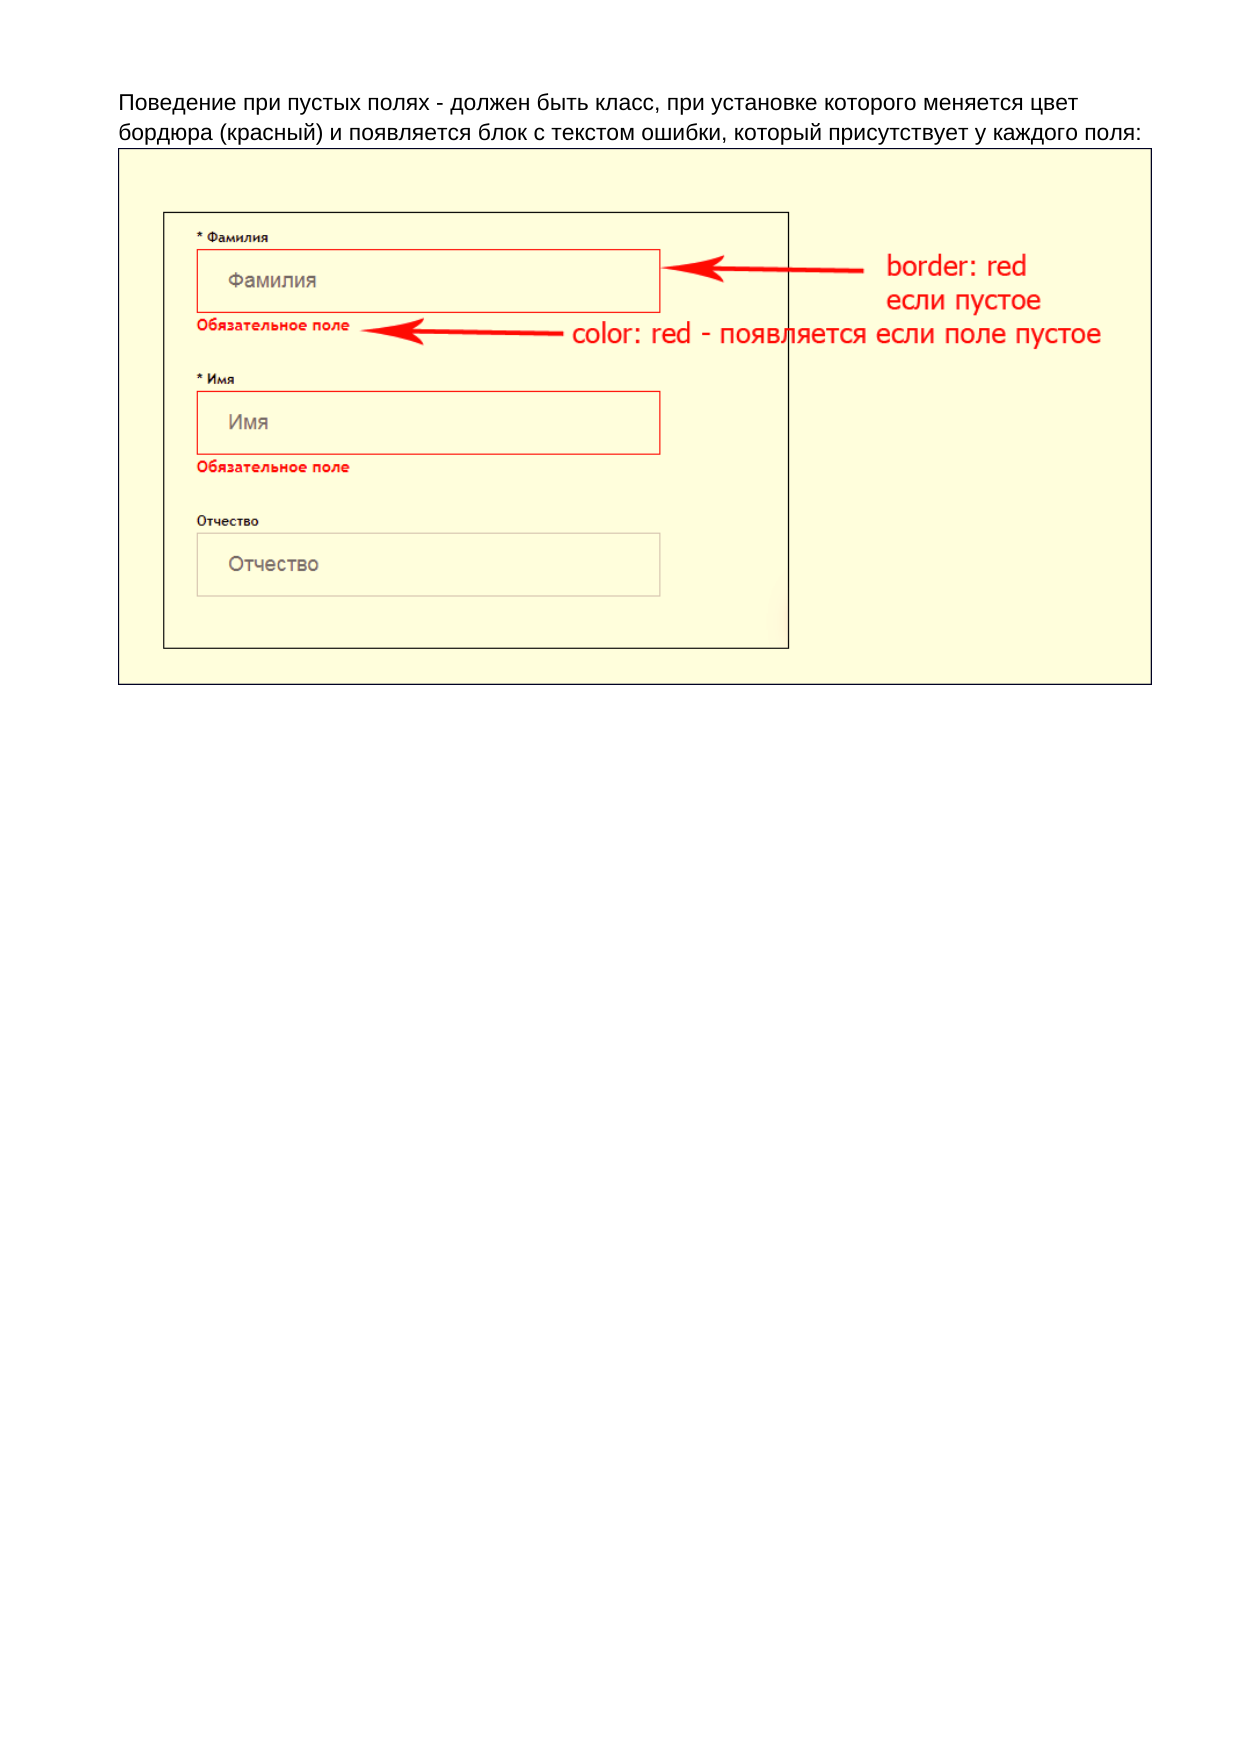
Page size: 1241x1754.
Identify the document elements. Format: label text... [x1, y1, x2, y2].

text Поведение при пустых полях - должен быть класс, при установке которого меняется цвет бордюра (красный) и появляется блок с текстом ошибки, который присутствует у каждого поля: [118, 88, 1152, 148]
picture [118, 148, 1152, 685]
